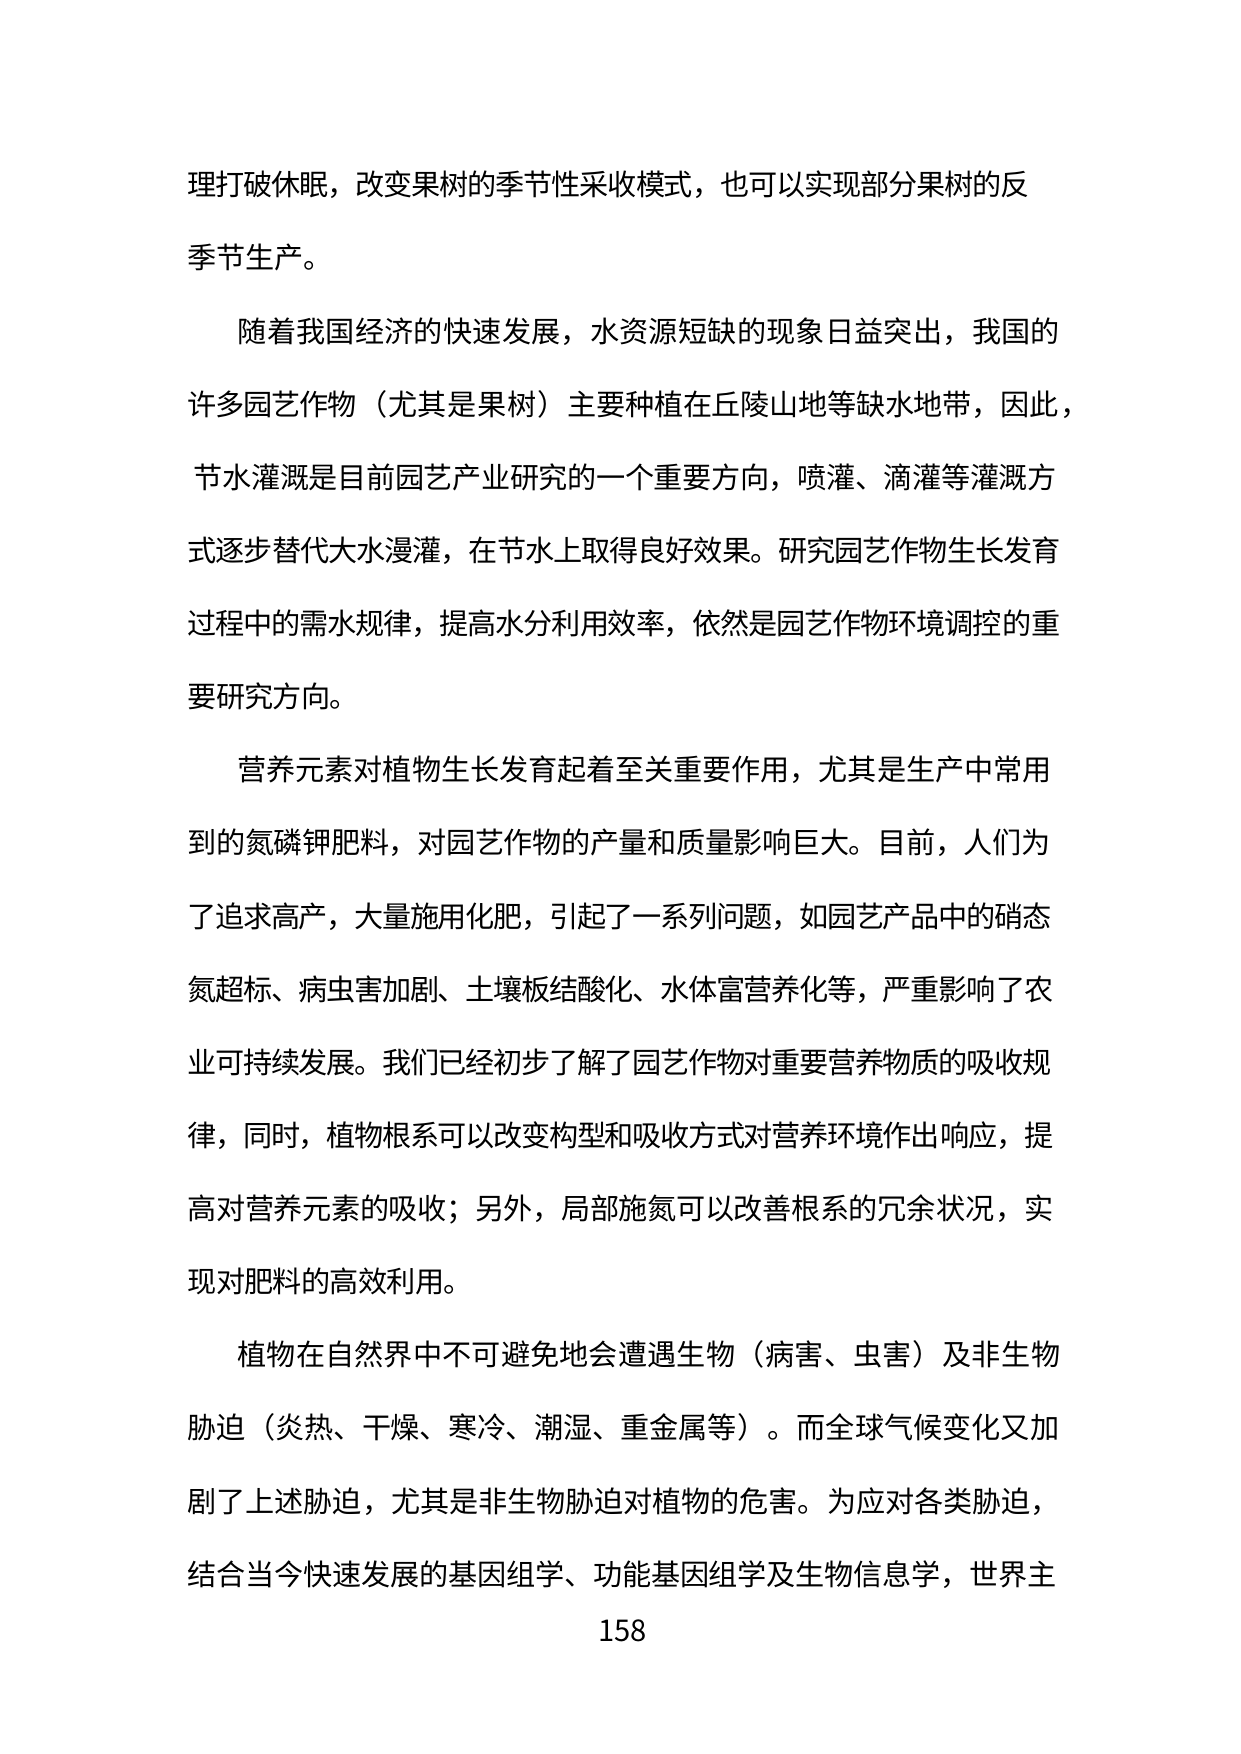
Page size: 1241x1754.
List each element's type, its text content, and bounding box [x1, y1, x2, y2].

text 营养元素对植物生长发育起着至关重要作用，尤其是生产中常用到的氮磷钾肥料，对园艺作物的产量和质量影响巨大。目前，人们为了追求高产，大量施用化肥，引起了一系列问题，如园艺产品中的硝态氮超标、病虫害加剧、土壤板结酸化、水体富营养化等，严重影响了农业可持续发展。我们已经初步了解了园艺作物对重要营养物质的吸收规律，同时，植物根系可以改变构型和吸收方式对营养环境作出响应，提高对营养元素的吸收；另外，局部施氮可以改善根系的冗余状况，实现对肥料的高效利用。 [187, 747, 1053, 1301]
text 理打破休眠，改变果树的季节性采收模式，也可以实现部分果树的反季节生产。 [187, 162, 1053, 277]
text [187, 1332, 1060, 1593]
text 随着我国经济的快速发展，水资源短缺的现象日益突出，我国的许多园艺作物（尤其是果树）主要种植在丘陵山地等缺水地带，因此， 节水灌溉是目前园艺产业研究的一个重要方向，喷灌、滴灌等灌溉方式逐步替代大水漫灌，在节水上取得良好效果。研究园艺作物生长发育过程中的需水规律，提高水分利用效率，依然是园艺作物环境调控的重要研究方向。 [187, 308, 1060, 716]
